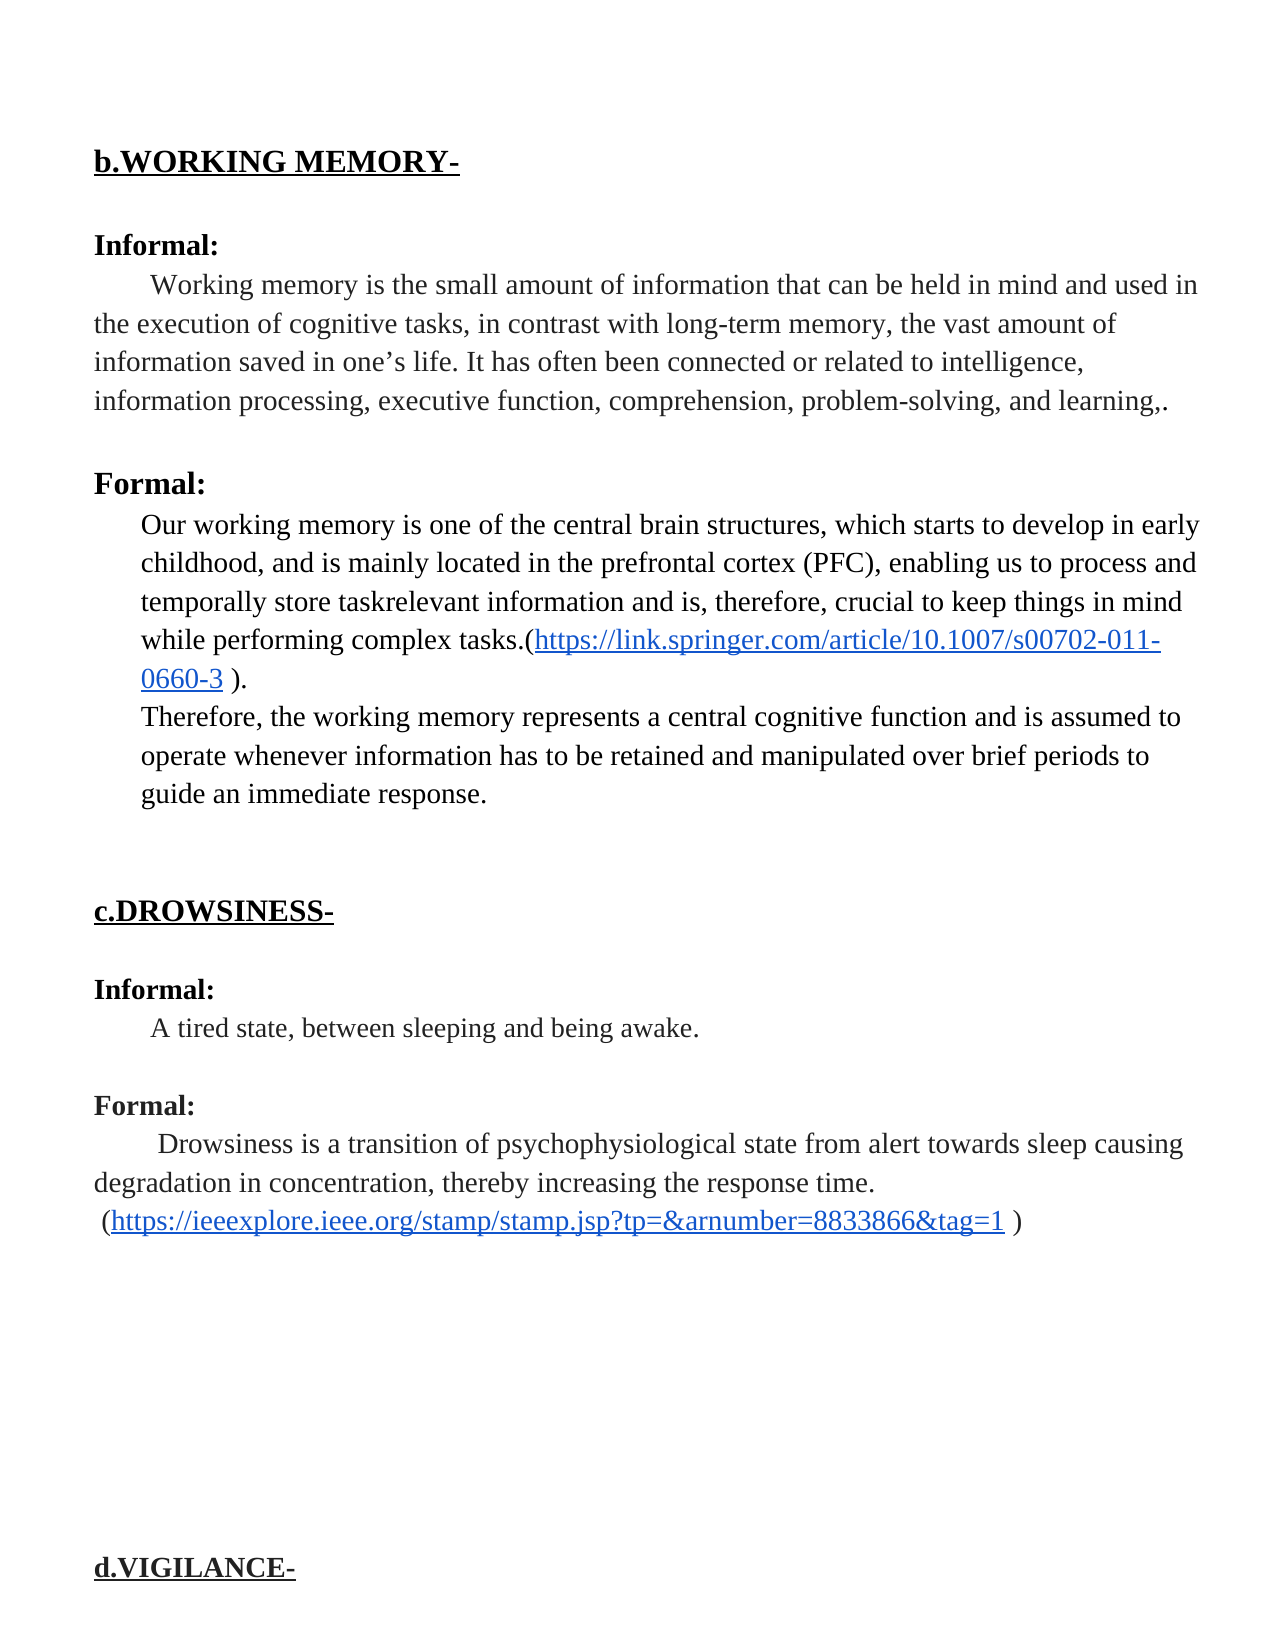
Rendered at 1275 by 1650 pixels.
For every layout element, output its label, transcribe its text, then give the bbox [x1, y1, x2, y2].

text (https://ieeexplore.ieee.org/stamp/stamp.jsp?tp=&arnumber=8833866&tag=1 ) [94, 1203, 1219, 1237]
text Informal: [94, 972, 1219, 1006]
text d.VIGILANCE- [94, 1550, 1219, 1584]
text Formal: [94, 1088, 1219, 1121]
text c.DROWSINESS- [94, 892, 1219, 928]
text Working memory is the small amount of information that can be held in mind and used in the execution of cognitive tasks, in contrast with long-term memory, the vast amount of information saved in one’s life. It has often been connected or related to intelligence, information processing, executive function, comprehension, problem-solving, and learning,. [94, 267, 1219, 417]
text A tired state, between sleeping and being awake. [94, 1011, 1219, 1044]
text Our work­ing memory is one of the central brain structures, which starts to develop in early childhood, and is mainly located in the prefrontal cortex (PFC), enabling us to process and temporally store task­relevant informa­tion and is, therefore, crucial to keep things in mind while performing complex tasks.(https://link.springer.com/article/10.1007/s00702-011-0660-3 ). [141, 507, 1219, 694]
text Formal: [94, 464, 1219, 501]
text b.WORKING MEMORY- [94, 142, 1219, 179]
text Therefore, the working memory represents a central cognitive function and is assumed to operate whenever information has to be retained and manipulated over brief periods to guide an immediate response. [141, 699, 1219, 810]
text Informal: [94, 228, 1219, 262]
